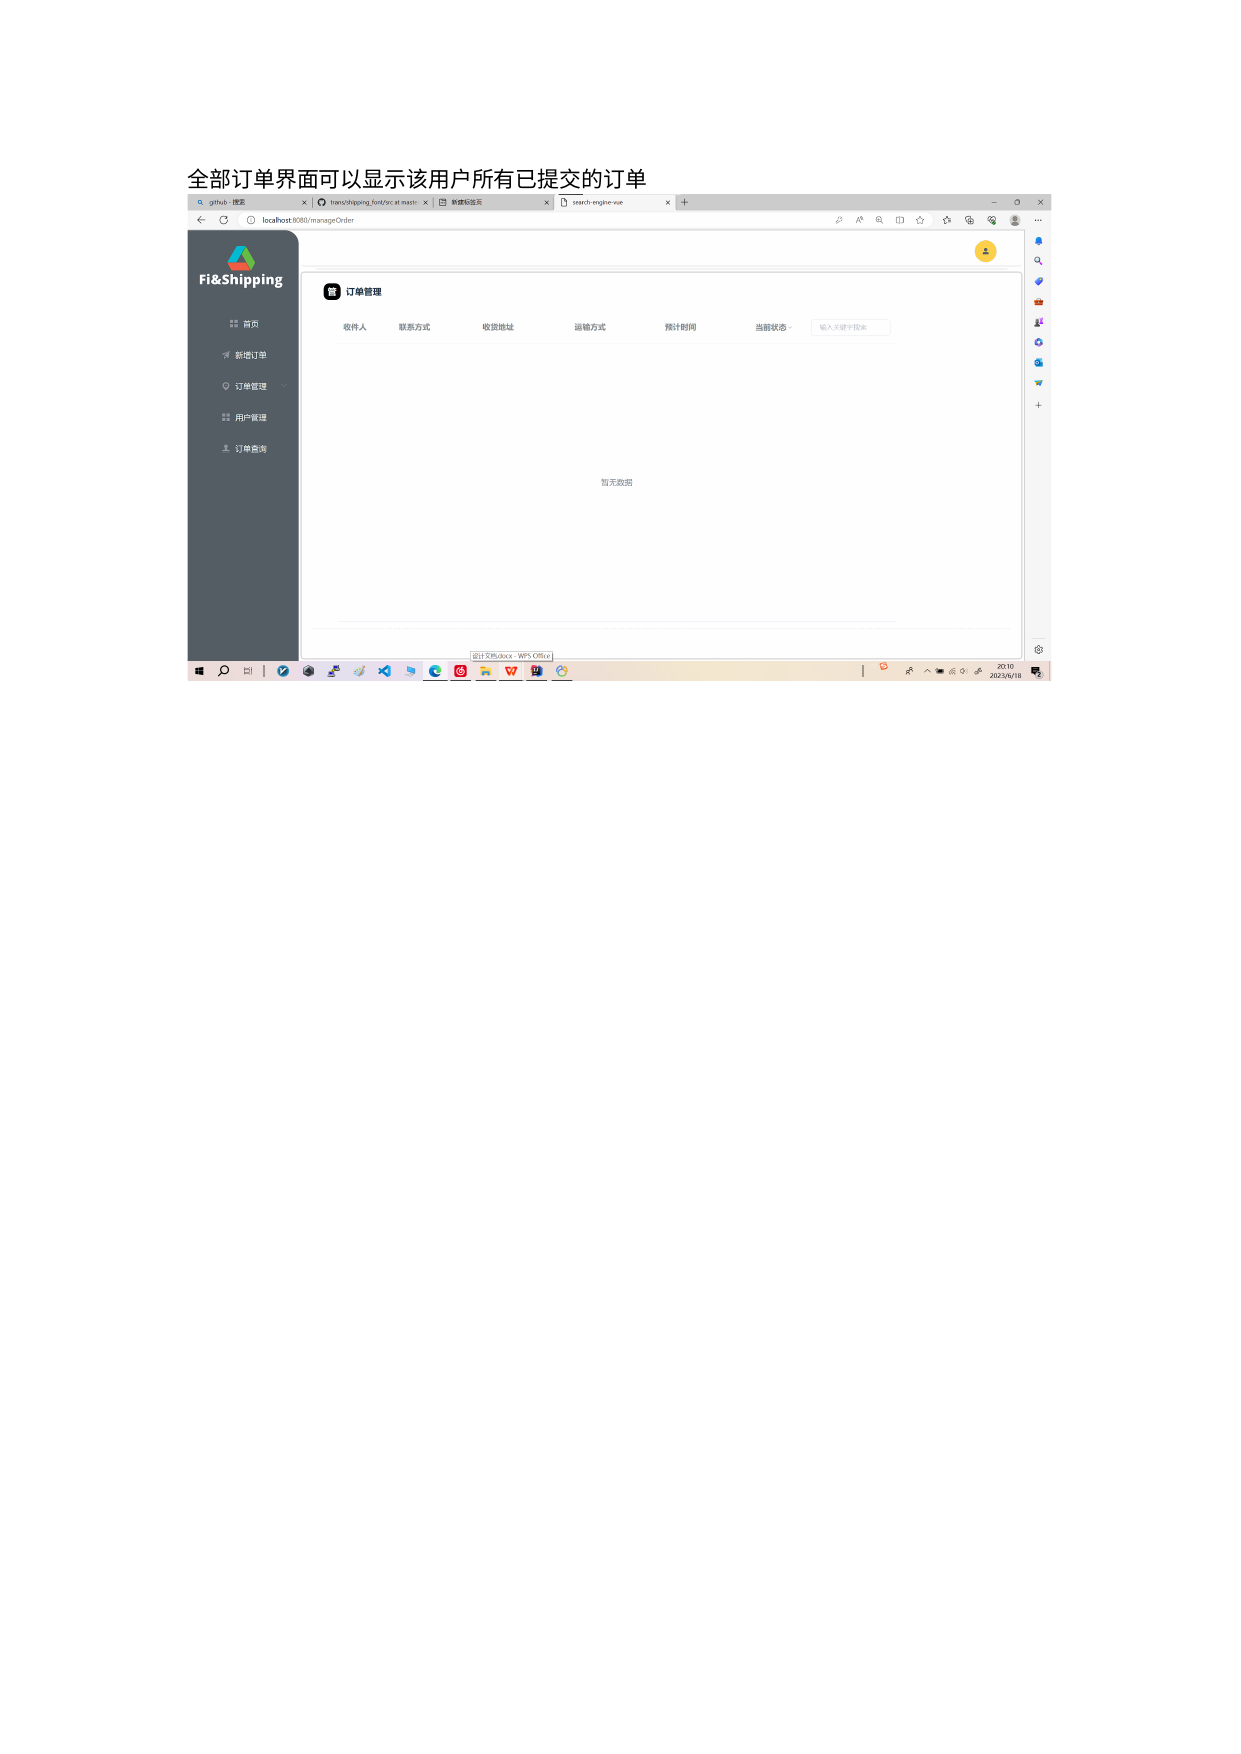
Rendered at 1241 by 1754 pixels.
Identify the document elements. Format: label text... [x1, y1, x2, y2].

picture [187, 194, 1052, 681]
text 全部订单界面可以显示该用户所有已提交的订单 [187, 162, 1053, 194]
